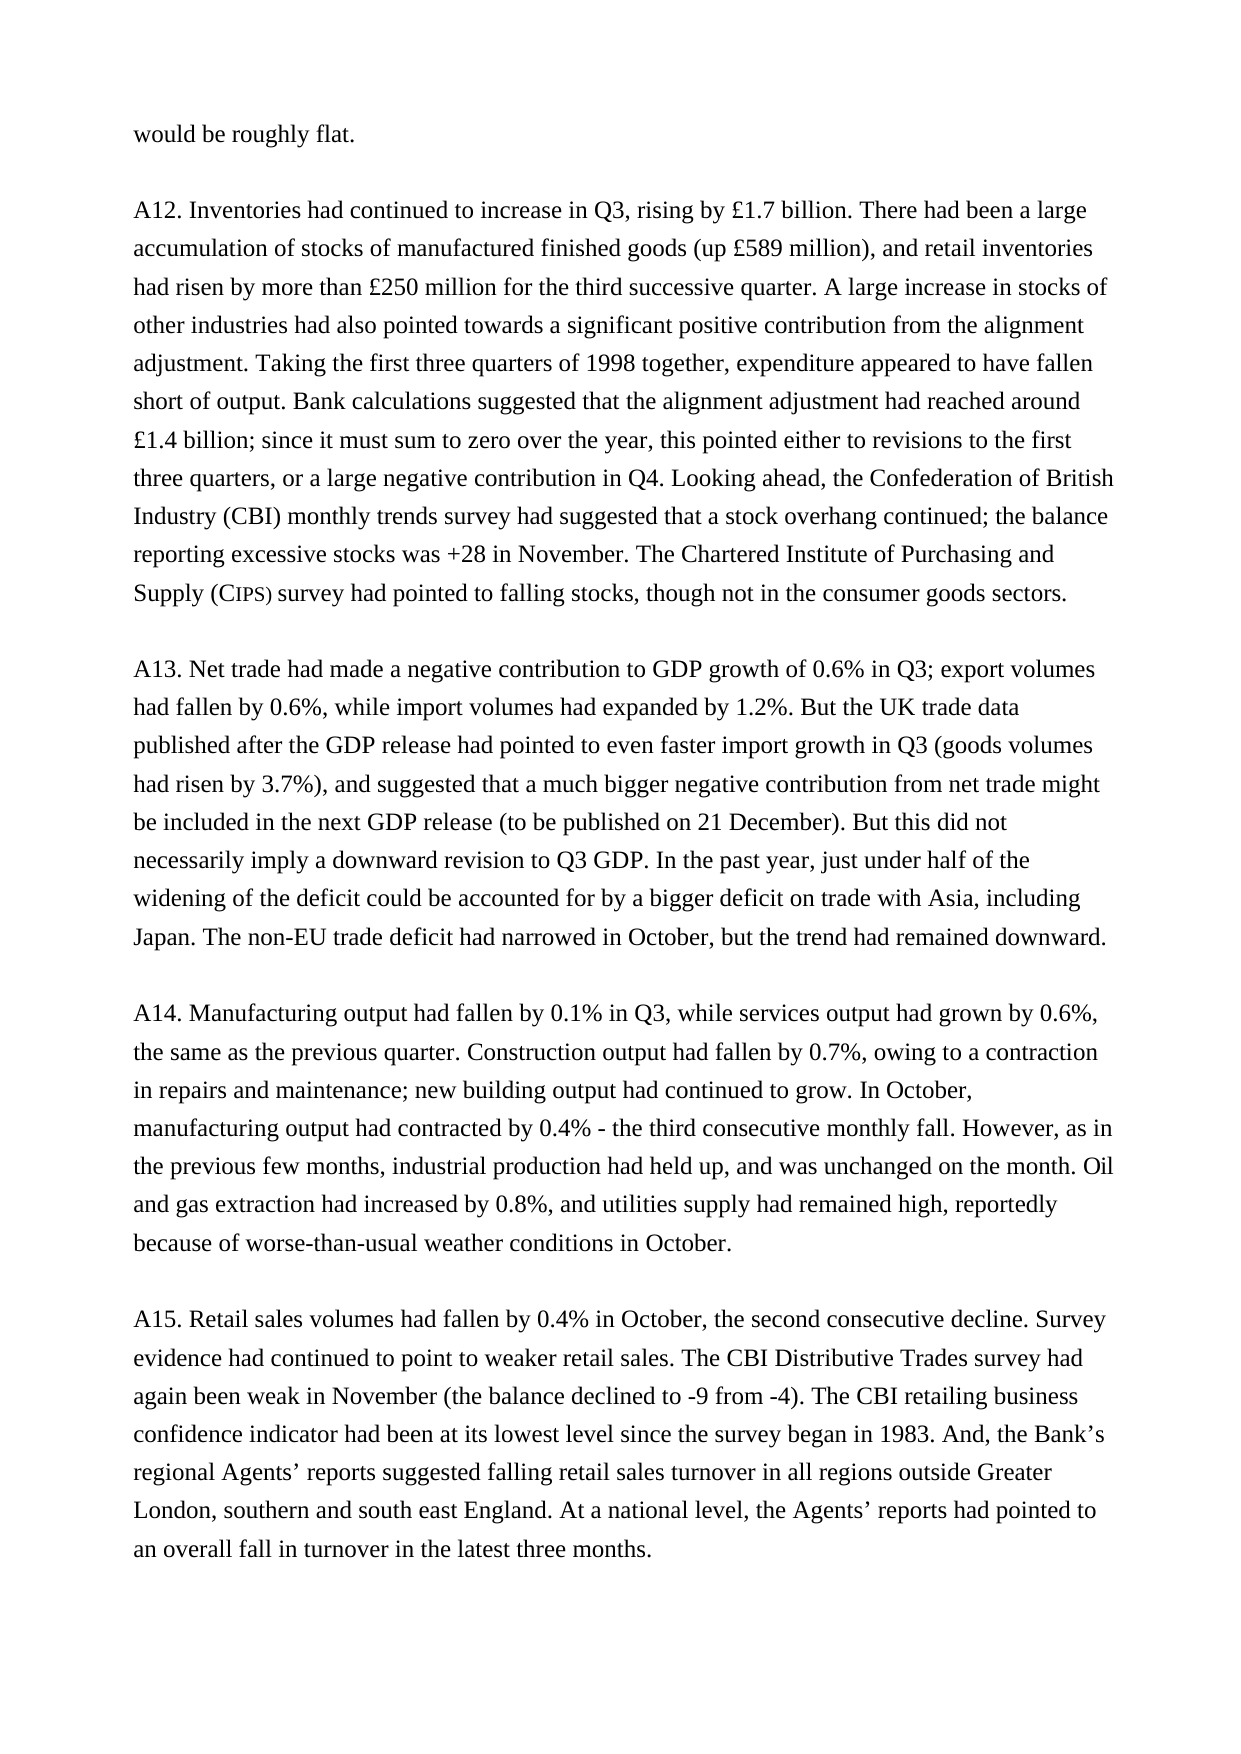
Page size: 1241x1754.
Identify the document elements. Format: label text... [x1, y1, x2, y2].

text A13. Net trade had made a negative contribution to GDP growth of 0.6% in Q3; export volumes had fallen by 0.6%, while import volumes had expanded by 1.2%. But the UK trade data published after the GDP release had pointed to even faster import growth in Q3 (goods volumes had risen by 3.7%), and suggested that a much bigger negative contribution from net trade might be included in the next GDP release (to be published on 21 December). But this did not necessarily imply a downward revision to Q3 GDP. In the past year, just under half of the widening of the deficit could be accounted for by a bigger deficit on trade with Asia, including Japan. The non-EU trade deficit had narrowed in October, but the trend had remained downward. [133, 654, 1112, 951]
text would be roughly flat. [133, 119, 1148, 147]
text A14. Manufacturing output had fallen by 0.1% in Q3, while services output had grown by 0.6%, the same as the previous quarter. Construction output had fallen by 0.7%, owing to a contraction in repairs and maintenance; new building output had continued to grow. In October, manufacturing output had contracted by 0.4% - the third consecutive monthly fall. However, as in the previous few months, industrial production had held up, and was unchanged on the month. Oil and gas extraction had increased by 0.8%, and utilities supply had remained high, reportedly because of worse-than-usual weather conditions in October. [133, 998, 1118, 1257]
text £1.4 billion; since it must sum to zero over the year, this pointed either to revisions to the first three quarters, or a large negative contribution in Q4. Looking ahead, the Confederation of British Industry (CBI) monthly trends survey had suggested that a stock overhang continued; the balance reporting excessive stocks was +28 in November. The Chartered Institute of Purchasing and Supply (CIPS) survey had pointed to falling stocks, though not in the consumer goods sectors. [133, 425, 1120, 606]
text A12. Inventories had continued to increase in Q3, rising by £1.7 billion. There had been a large accumulation of stocks of manufactured finished goods (up £589 million), and retail inventories had risen by more than £250 million for the third successive quarter. A large increase in stocks of other industries had also pointed towards a significant positive contribution from the alignment adjustment. Taking the first three quarters of 1998 together, expenditure appeared to have fallen short of output. Bank calculations suggested that the alignment adjustment had reached around [133, 195, 1120, 415]
text A15. Retail sales volumes had fallen by 0.4% in October, the second consecutive decline. Survey evidence had continued to point to weaker retail sales. The CBI Distributive Trades survey had again been weak in November (the balance declined to -9 from -4). The CBI retailing business confidence indicator had been at its lowest level since the survey began in 1983. And, the Bank’s regional Agents’ reports suggested falling retail sales turnover in all regions outside Greater London, southern and south east England. At a national level, the Agents’ reports had pointed to an overall fall in turnover in the latest three months. [133, 1304, 1112, 1562]
